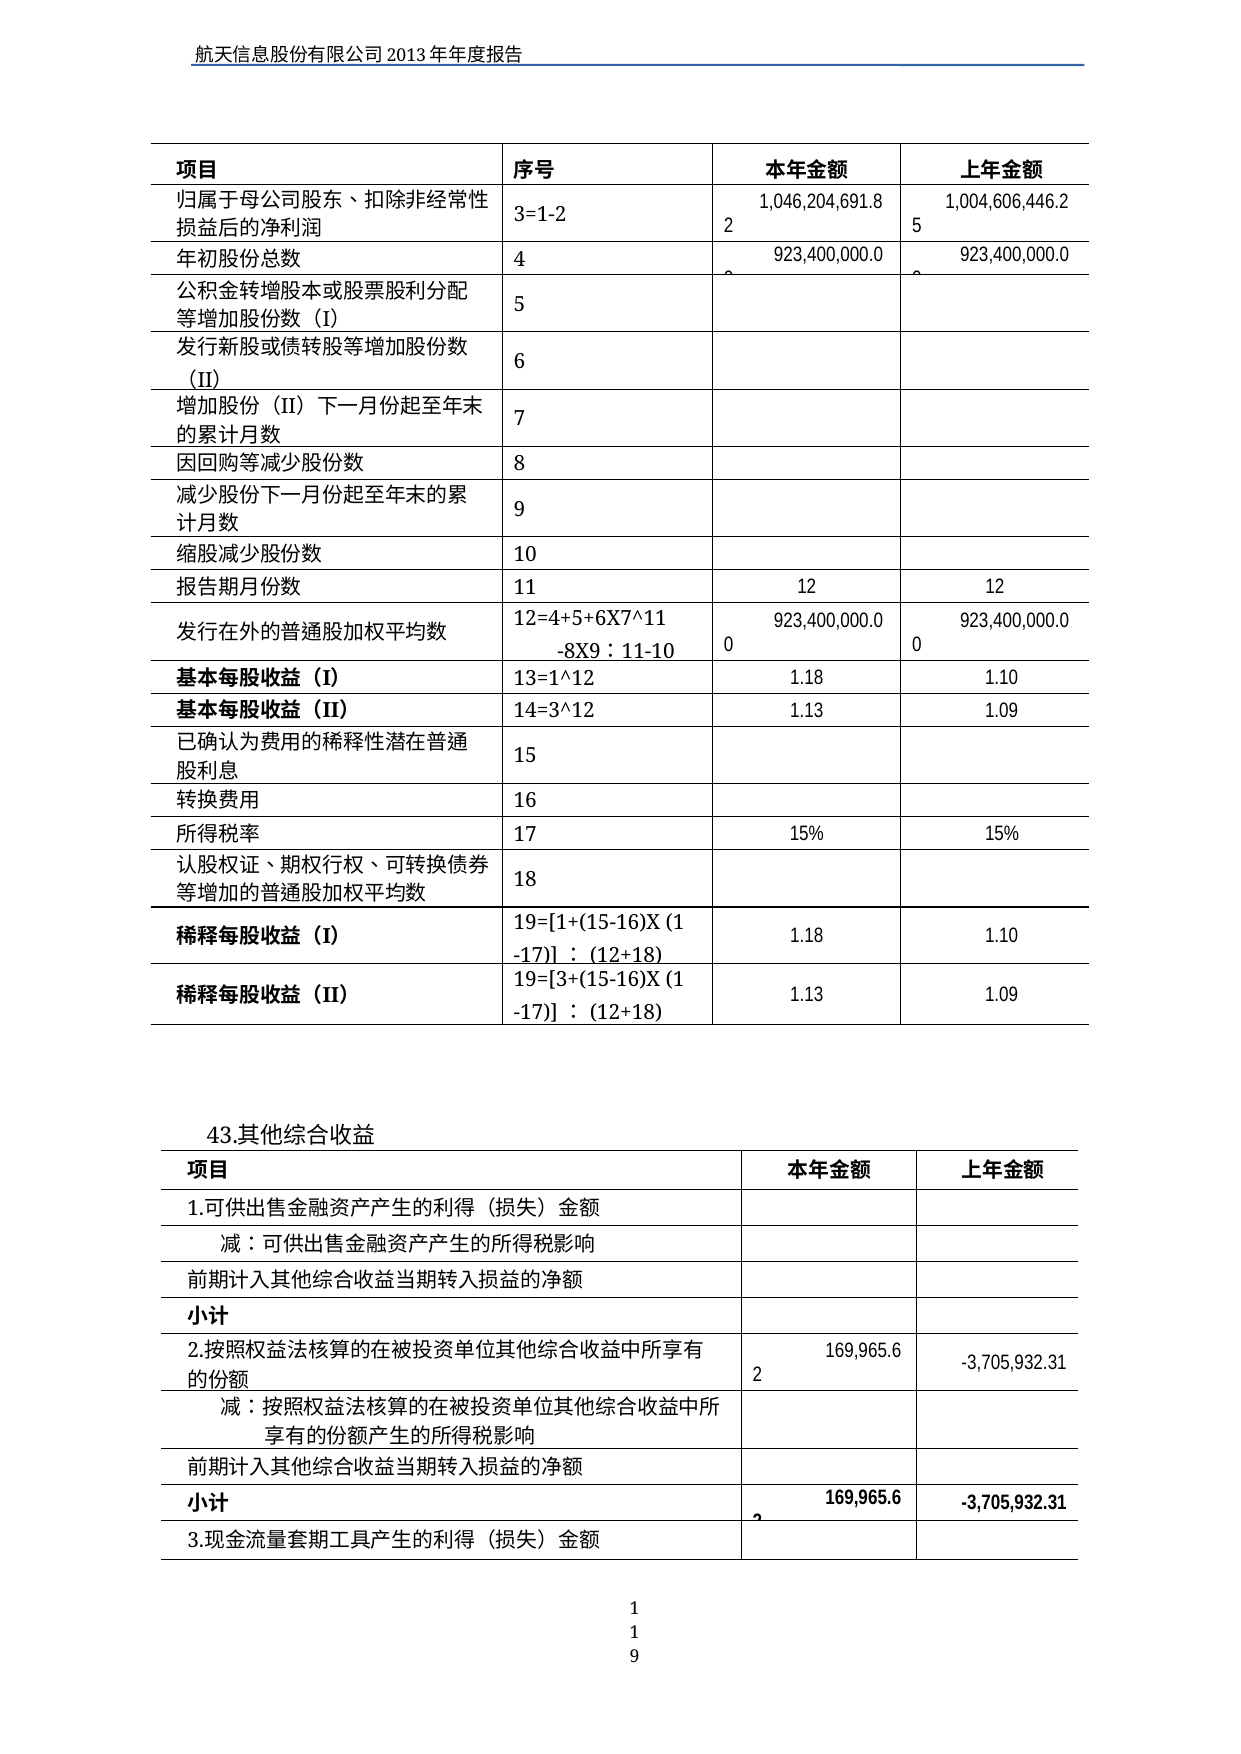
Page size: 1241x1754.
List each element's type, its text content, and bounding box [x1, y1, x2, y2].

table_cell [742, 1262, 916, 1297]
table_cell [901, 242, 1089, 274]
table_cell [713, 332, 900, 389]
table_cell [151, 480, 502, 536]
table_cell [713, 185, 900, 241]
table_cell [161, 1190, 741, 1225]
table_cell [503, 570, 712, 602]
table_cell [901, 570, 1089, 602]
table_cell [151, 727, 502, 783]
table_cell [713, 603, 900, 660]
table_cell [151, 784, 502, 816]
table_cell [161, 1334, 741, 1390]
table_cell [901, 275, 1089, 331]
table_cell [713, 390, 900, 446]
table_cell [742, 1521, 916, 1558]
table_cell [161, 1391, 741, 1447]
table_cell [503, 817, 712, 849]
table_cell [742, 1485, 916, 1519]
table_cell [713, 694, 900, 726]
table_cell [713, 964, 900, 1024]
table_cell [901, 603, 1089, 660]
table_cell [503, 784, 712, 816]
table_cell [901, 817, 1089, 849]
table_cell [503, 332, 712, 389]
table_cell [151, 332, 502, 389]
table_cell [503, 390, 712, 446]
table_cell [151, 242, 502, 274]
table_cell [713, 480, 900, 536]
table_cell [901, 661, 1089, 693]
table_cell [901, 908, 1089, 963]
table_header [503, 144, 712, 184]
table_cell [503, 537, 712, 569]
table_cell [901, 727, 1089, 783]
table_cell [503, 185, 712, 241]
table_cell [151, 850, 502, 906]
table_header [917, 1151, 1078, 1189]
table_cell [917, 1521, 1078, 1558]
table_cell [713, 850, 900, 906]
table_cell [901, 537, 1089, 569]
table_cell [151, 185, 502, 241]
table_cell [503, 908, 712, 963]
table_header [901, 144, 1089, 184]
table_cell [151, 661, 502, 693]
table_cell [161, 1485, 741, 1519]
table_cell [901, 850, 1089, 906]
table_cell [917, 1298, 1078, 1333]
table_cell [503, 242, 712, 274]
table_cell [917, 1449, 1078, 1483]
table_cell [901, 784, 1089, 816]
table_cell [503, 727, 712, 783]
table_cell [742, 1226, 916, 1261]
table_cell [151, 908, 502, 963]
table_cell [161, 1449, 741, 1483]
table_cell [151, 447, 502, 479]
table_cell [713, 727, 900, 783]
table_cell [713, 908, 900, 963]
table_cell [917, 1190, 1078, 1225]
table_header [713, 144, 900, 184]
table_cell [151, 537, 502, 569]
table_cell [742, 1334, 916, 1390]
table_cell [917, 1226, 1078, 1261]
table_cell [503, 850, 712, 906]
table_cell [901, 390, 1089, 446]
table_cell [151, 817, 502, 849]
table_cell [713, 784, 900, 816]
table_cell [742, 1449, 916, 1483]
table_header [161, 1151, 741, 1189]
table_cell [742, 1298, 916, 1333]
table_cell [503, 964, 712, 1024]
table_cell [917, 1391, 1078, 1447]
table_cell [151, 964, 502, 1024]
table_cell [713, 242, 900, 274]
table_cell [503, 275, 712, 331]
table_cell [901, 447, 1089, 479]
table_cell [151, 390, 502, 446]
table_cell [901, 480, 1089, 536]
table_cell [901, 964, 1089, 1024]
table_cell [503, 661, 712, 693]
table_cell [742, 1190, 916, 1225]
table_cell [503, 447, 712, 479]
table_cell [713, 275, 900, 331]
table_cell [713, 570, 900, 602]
text 43.其他综合收益 [206, 1119, 1089, 1150]
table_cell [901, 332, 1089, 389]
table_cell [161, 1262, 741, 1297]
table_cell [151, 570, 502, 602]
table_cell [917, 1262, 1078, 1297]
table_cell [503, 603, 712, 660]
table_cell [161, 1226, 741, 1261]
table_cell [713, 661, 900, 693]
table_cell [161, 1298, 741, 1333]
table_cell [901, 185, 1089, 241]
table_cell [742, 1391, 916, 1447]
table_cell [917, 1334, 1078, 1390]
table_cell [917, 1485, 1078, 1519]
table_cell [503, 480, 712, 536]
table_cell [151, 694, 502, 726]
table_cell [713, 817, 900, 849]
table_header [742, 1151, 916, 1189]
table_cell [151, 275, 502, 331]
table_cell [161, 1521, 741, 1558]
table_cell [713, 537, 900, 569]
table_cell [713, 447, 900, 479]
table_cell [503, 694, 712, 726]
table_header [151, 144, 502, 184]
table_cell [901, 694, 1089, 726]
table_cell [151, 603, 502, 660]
